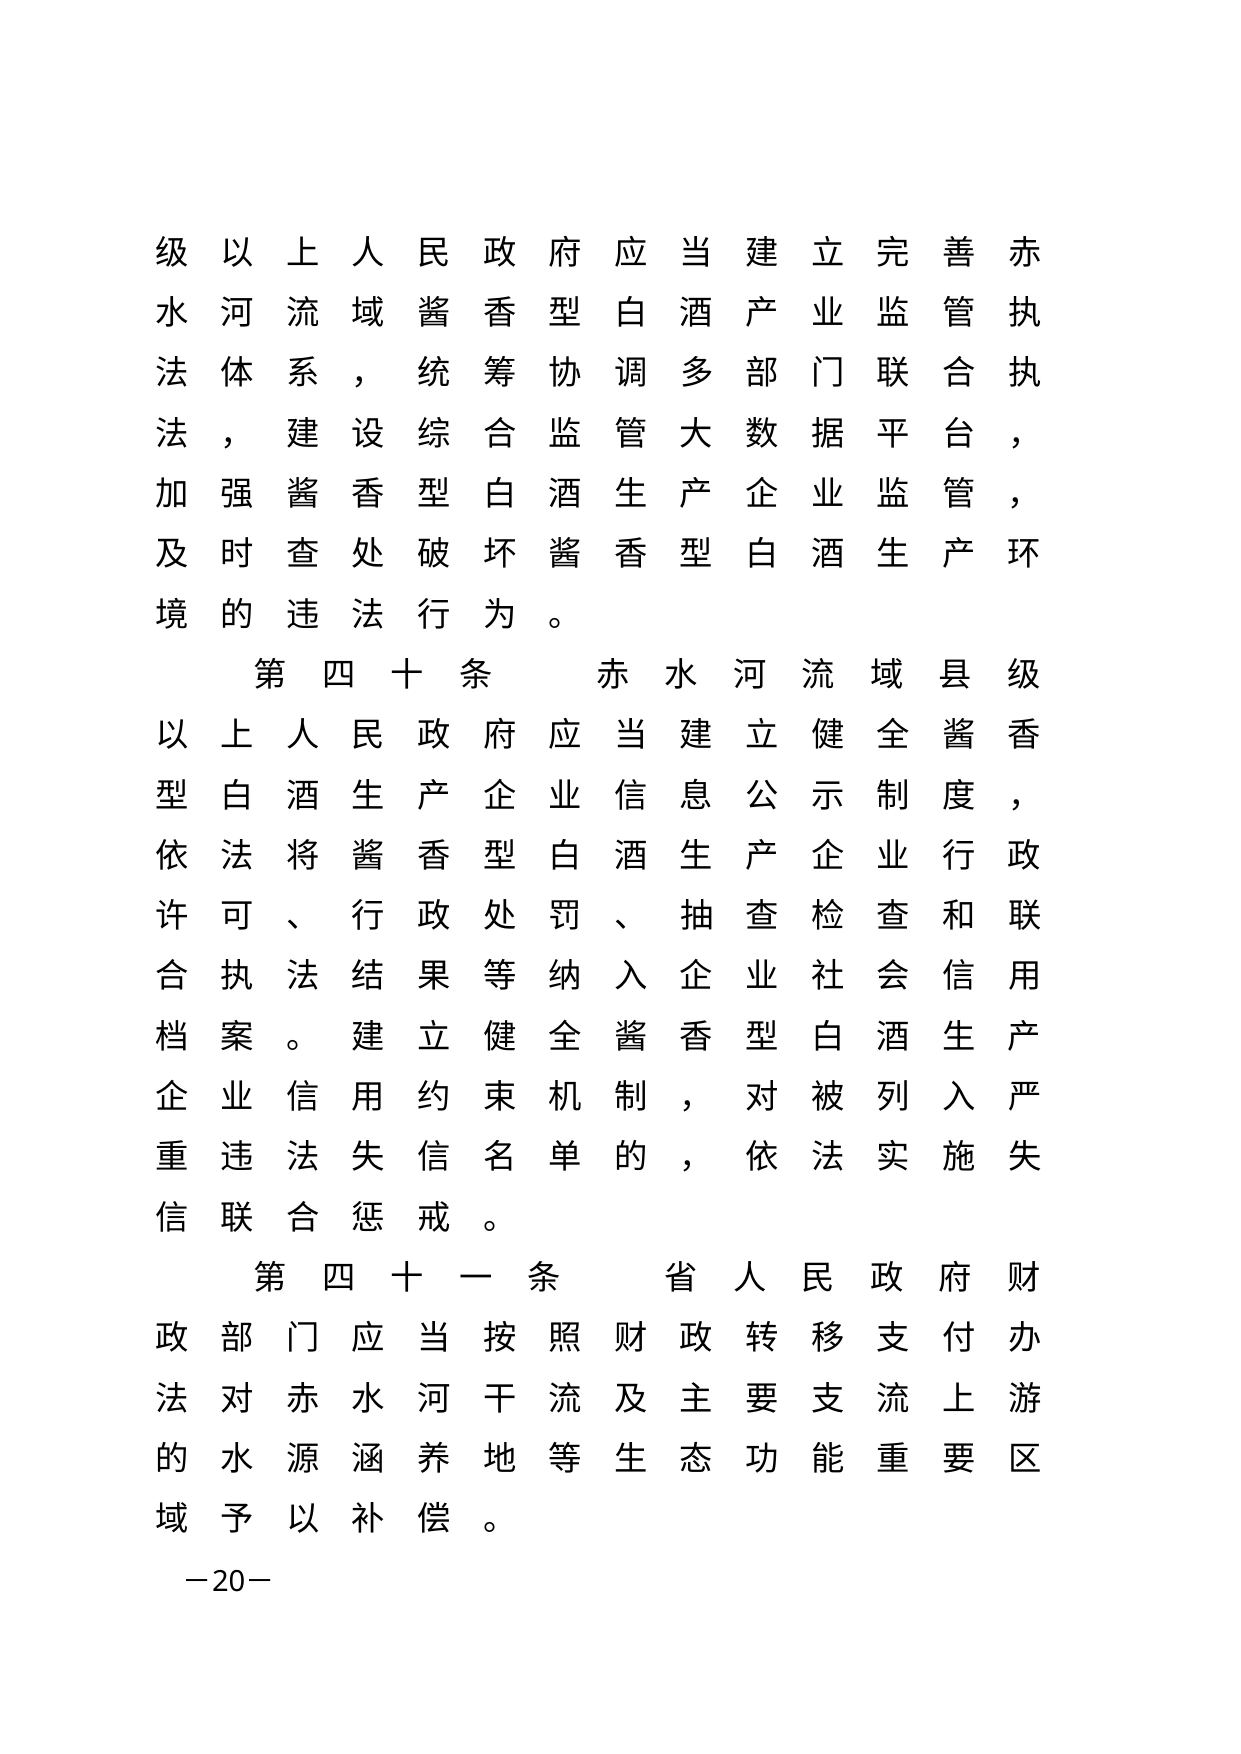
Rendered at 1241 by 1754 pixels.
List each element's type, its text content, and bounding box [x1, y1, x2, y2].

text 第三十九条 赤水河流域县级以上人民政府应当建立完善赤水河流域酱香型白酒产业监管执法体系，统筹协调多部门联合执法，建设综合监管大数据平台，加强酱香型白酒生产企业监管，及时查处破坏酱香型白酒生产环境的违法行为。 [155, 219, 1073, 642]
text 第四十条 赤水河流域县级以上人民政府应当建立健全酱香型白酒生产企业信息公示制度，依法将酱香型白酒生产企业行政许可、行政处罚、抽查检查和联合执法结果等纳入企业社会信用档案。建立健全酱香型白酒生产企业信用约束机制，对被列入严重违法失信名单的，依法实施失信联合惩戒。 [155, 642, 1073, 1245]
text 第四十一条 省人民政府财政部门应当按照财政转移支付办法对赤水河干流及主要支流上游的水源涵养地等生态功能重要区域予以补偿。 [155, 1245, 1073, 1546]
